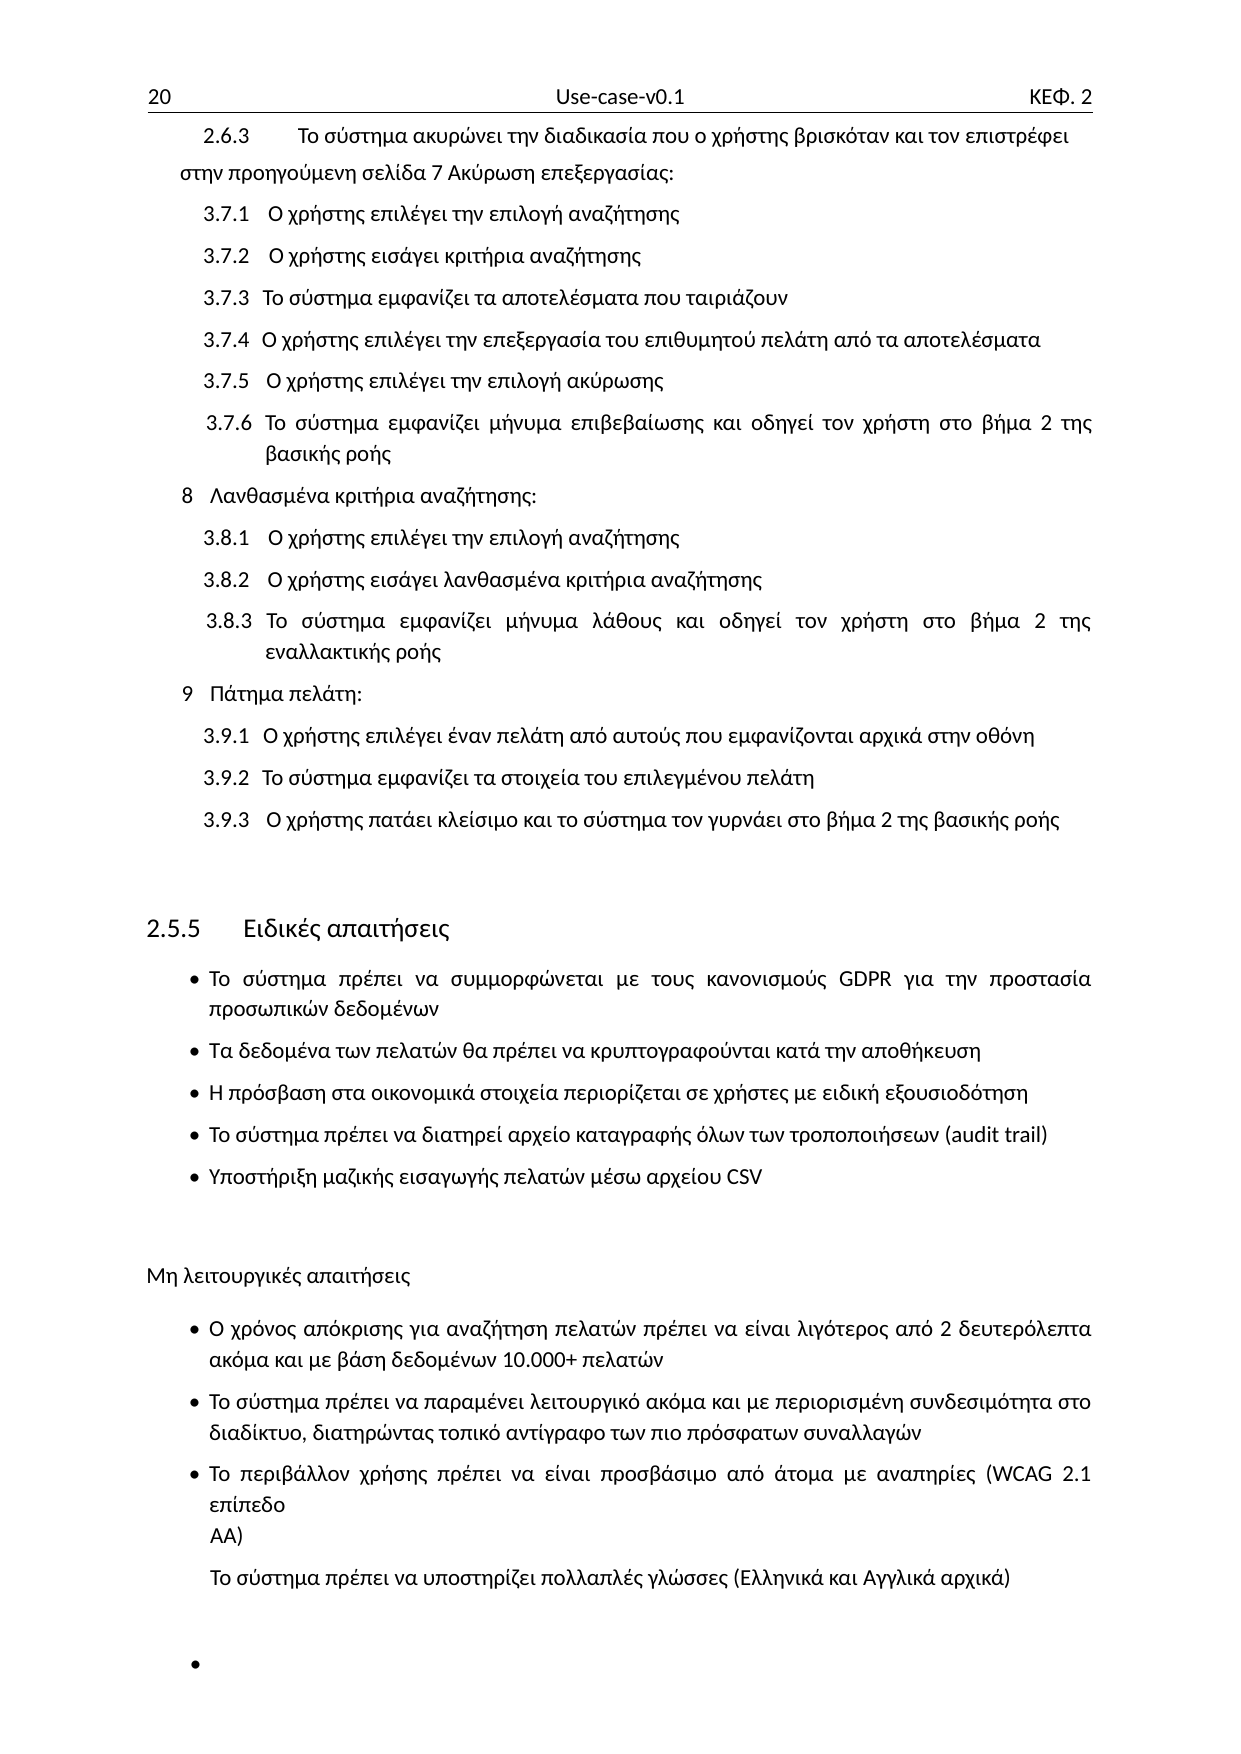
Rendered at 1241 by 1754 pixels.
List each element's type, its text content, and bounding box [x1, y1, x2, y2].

text Μη λειτουργικές απαιτήσεις [146, 1262, 1093, 1289]
text Το σύστημα πρέπει να υποστηρίζει πολλαπλές γλώσσες (Ελληνικά και Αγγλικά αρχικά) [210, 1563, 1093, 1591]
text 3.8.3 Το σύστημα εμφανίζει μήνυμα λάθους και οδηγεί τον χρήστη στο βήμα 2 της εναλλακτικής ροής [206, 607, 1093, 665]
text 3.7.1 Ο χρήστης επιλέγει την επιλογή αναζήτησης [148, 199, 1093, 227]
list Υποστήριξη μαζικής εισαγωγής πελατών μέσω αρχείου CSV [188, 1162, 1093, 1190]
text 3.7.5 Ο χρήστης επιλέγει την επιλογή ακύρωσης [148, 367, 1093, 394]
list Το σύστημα πρέπει να παραμένει λειτουργικό ακόμα και με περιορισμένη συνδεσιμότητα στο διαδίκτυο, διατηρώντας τοπικό αντίγραφο των πιο πρόσφατων συναλλαγών [188, 1387, 1093, 1446]
list Τα δεδομένα των πελατών θα πρέπει να κρυπτογραφούνται κατά την αποθήκευση [188, 1036, 1093, 1064]
list Ο χρόνος απόκρισης για αναζήτηση πελατών πρέπει να είναι λιγότερος από 2 δευτερόλεπτα ακόμα και με βάση δεδομένων 10.000+ πελατών [188, 1314, 1093, 1373]
list Λανθασμένα κριτήρια αναζήτησης: [181, 481, 1093, 509]
text 2.6.3 Το σύστημα ακυρώνει την διαδικασία που ο χρήστης βρισκόταν και τον επιστρέφει στην προηγούμενη σελίδα 7 Ακύρωση επεξεργασίας: [180, 113, 1094, 186]
text 3.8.2 Ο χρήστης εισάγει λανθασμένα κριτήρια αναζήτησης [148, 565, 1093, 593]
text 3.7.3 Το σύστημα εμφανίζει τα αποτελέσματα που ταιριάζουν [148, 283, 1093, 311]
text AA) [210, 1521, 1093, 1549]
text 3.9.1 Ο χρήστης επιλέγει έναν πελάτη από αυτούς που εμφανίζονται αρχικά στην οθόνη [148, 721, 1093, 749]
text 3.9.2 Το σύστημα εμφανίζει τα στοιχεία του επιλεγμένου πελάτη [148, 763, 1093, 791]
text 3.7.2 Ο χρήστης εισάγει κριτήρια αναζήτησης [148, 241, 1093, 269]
list Το σύστημα πρέπει να συμμορφώνεται με τους κανονισμούς GDPR για την προστασία προσωπικών δεδομένων [188, 964, 1093, 1023]
text 3.9.3 Ο χρήστης πατάει κλείσιμο και το σύστημα τον γυρνάει στο βήμα 2 της βασικής ροής [148, 805, 1093, 833]
list Η πρόσβαση στα οικονομικά στοιχεία περιορίζεται σε χρήστες με ειδική εξουσιοδότηση [188, 1078, 1093, 1106]
text 3.7.4 Ο χρήστης επιλέγει την επεξεργασία του επιθυμητού πελάτη από τα αποτελέσματα [148, 325, 1093, 353]
text 3.8.1 Ο χρήστης επιλέγει την επιλογή αναζήτησης [148, 523, 1093, 551]
list Το περιβάλλον χρήσης πρέπει να είναι προσβάσιμο από άτομα με αναπηρίες (WCAG 2.1 επίπεδο [188, 1459, 1093, 1518]
list Πάτημα πελάτη: [181, 679, 1093, 707]
text 3.7.6 Το σύστημα εμφανίζει μήνυμα επιβεβαίωσης και οδηγεί τον χρήστη στο βήμα 2 της βασικής ροής [206, 408, 1093, 467]
subtitle 2.5.5 Ειδικές απαιτήσεις [146, 912, 1093, 945]
list Το σύστημα πρέπει να διατηρεί αρχείο καταγραφής όλων των τροποποιήσεων (audit trail) [188, 1120, 1093, 1148]
